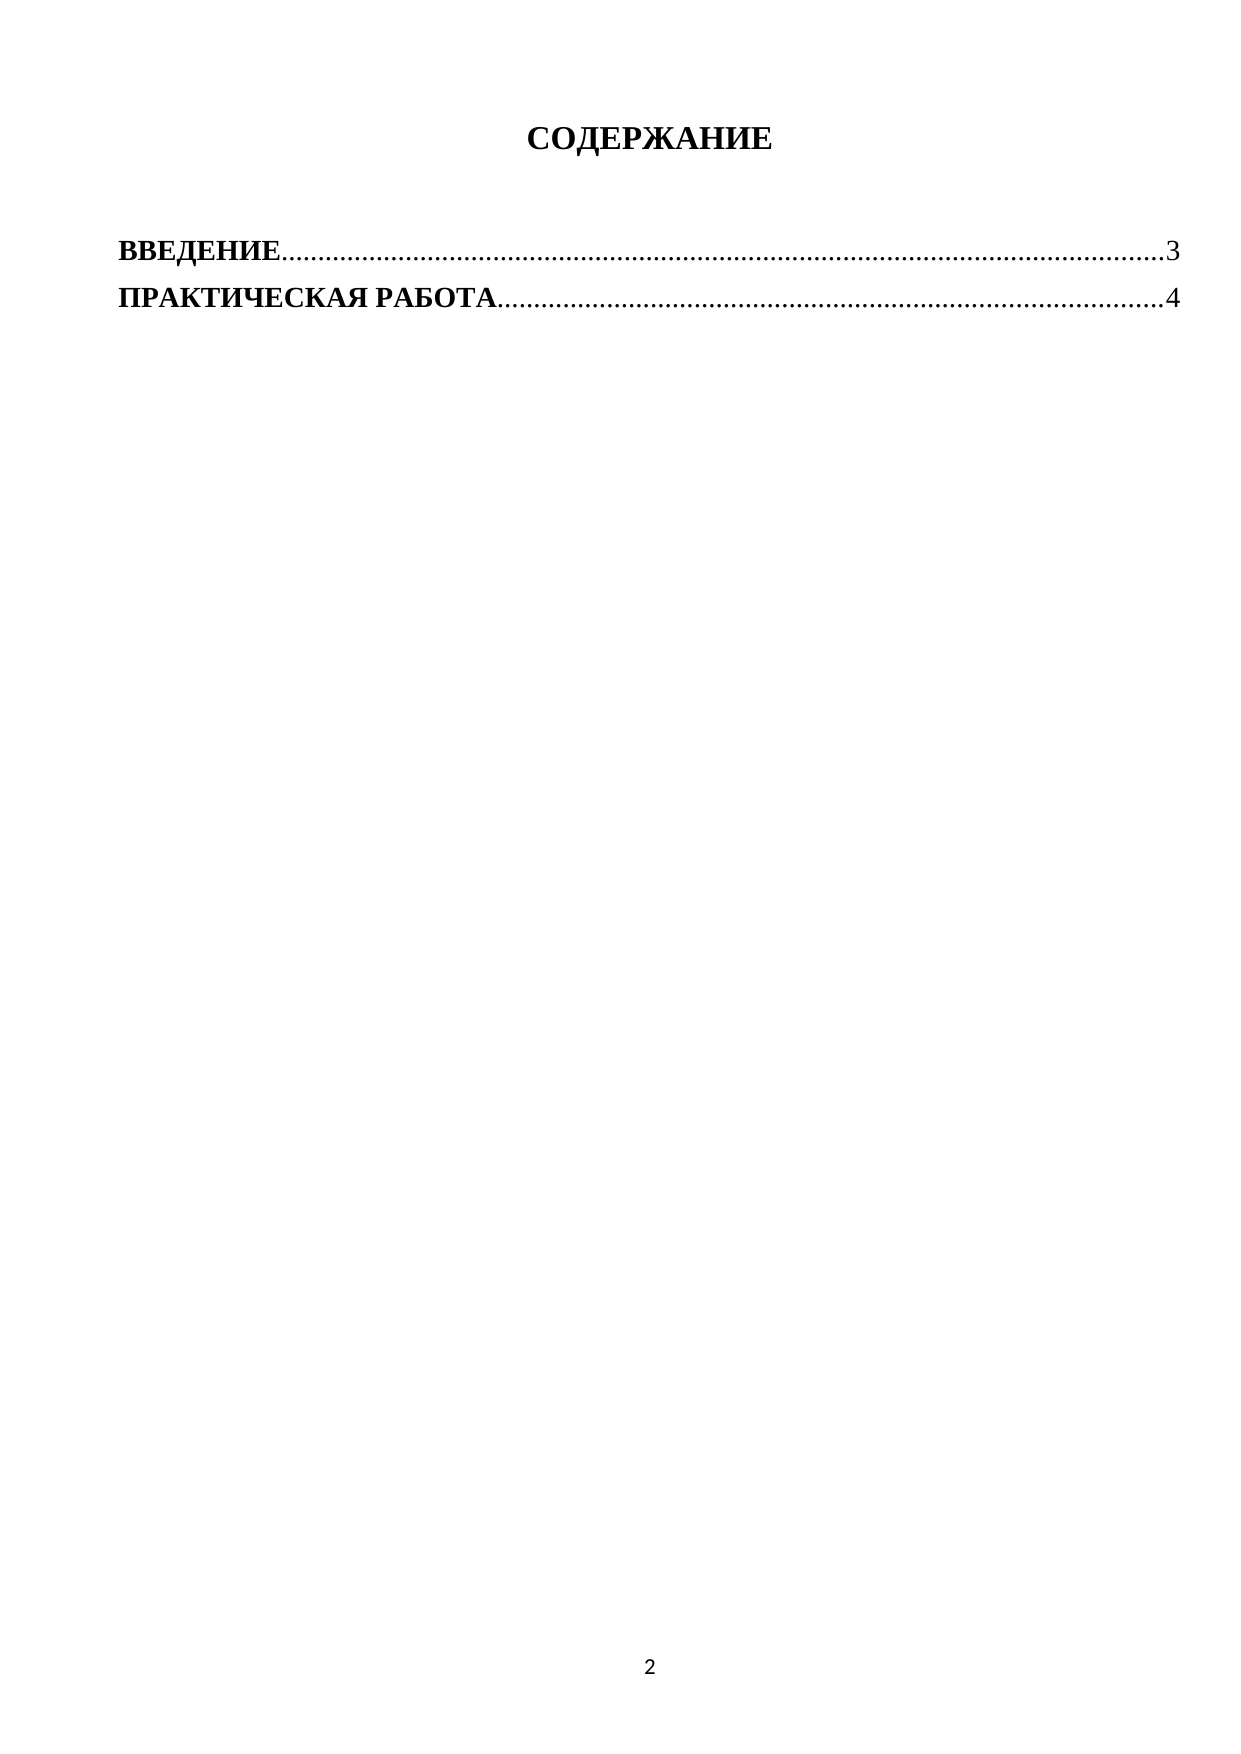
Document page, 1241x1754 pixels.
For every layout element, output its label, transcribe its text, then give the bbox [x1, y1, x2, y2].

subtitle СОДЕРЖАНИЕ [118, 118, 1181, 156]
text ВВЕДЕНИЕ 3 [118, 233, 1181, 267]
text ПРАКТИЧЕСКАЯ РАБОТА 4 [118, 280, 1181, 313]
